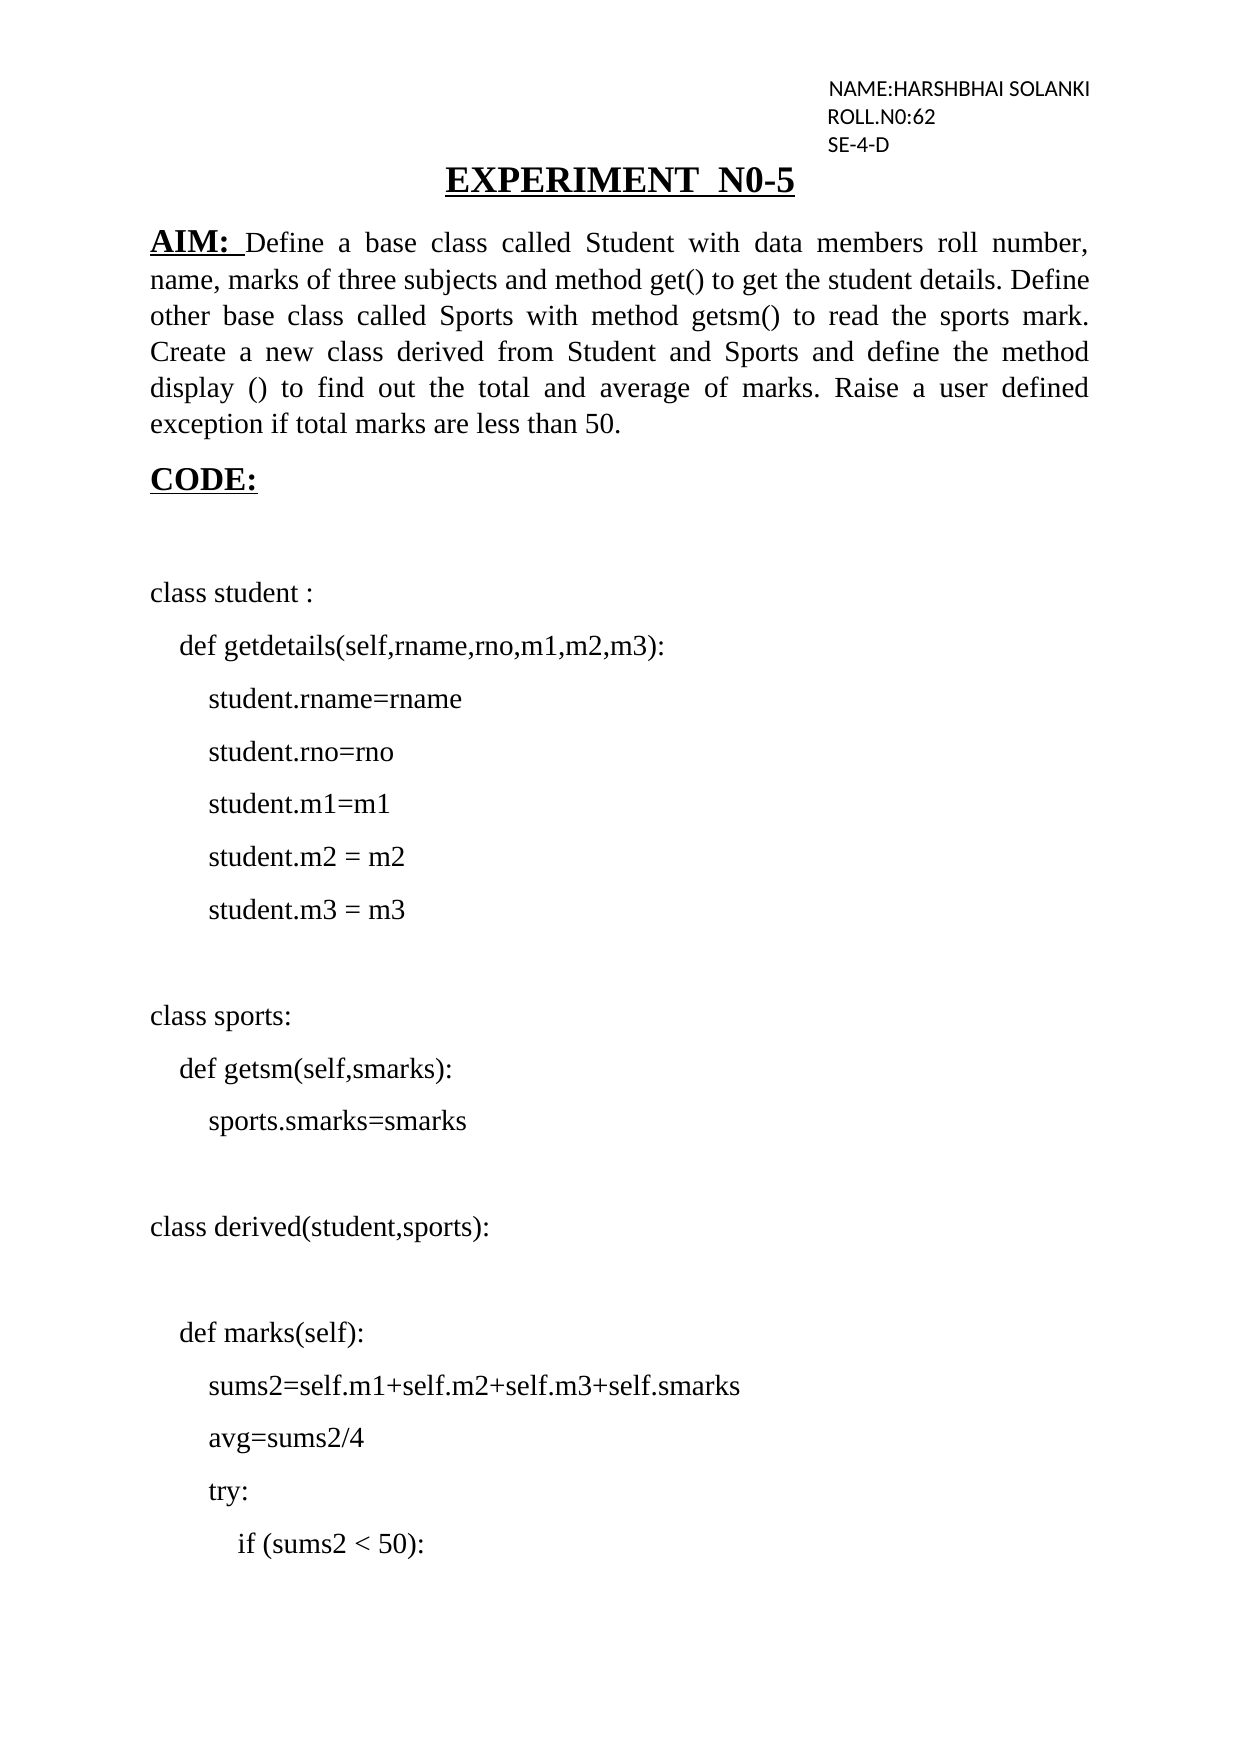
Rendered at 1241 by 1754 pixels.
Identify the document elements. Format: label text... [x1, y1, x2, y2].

text student.m2 = m2 [150, 839, 1090, 873]
text class student : [150, 575, 1090, 609]
text class sports: [150, 998, 1090, 1031]
text if (sums2 < 50): [150, 1526, 1090, 1559]
text sums2=self.m1+self.m2+self.m3+self.smarks [150, 1368, 1090, 1401]
text def marks(self): [150, 1315, 1090, 1348]
text sports.smarks=smarks [150, 1103, 1090, 1137]
text avg=sums2/4 [150, 1420, 1090, 1454]
text CODE: [150, 459, 1090, 498]
text class derived(student,sports): [150, 1209, 1090, 1243]
text try: [150, 1473, 1090, 1507]
text EXPERIMENT N0-5 [150, 158, 1090, 201]
text student.rno=rno [150, 734, 1090, 767]
text student.m1=m1 [150, 787, 1090, 820]
text student.rname=rname [150, 681, 1090, 714]
text def getdetails(self,rname,rno,m1,m2,m3): [150, 628, 1090, 662]
text AIM: Define a base class called Student with data members roll number, name, marks of three subjects and method get() to get the student details. Define other base class called Sports with method getsm() to read the sports mark. Create a new class derived from Student and Sports and define the method display () to find out the total and average of marks. Raise a user defined exception if total marks are less than 50. [150, 221, 1090, 440]
text student.m3 = m3 [150, 892, 1090, 926]
text def getsm(self,smarks): [150, 1051, 1090, 1084]
